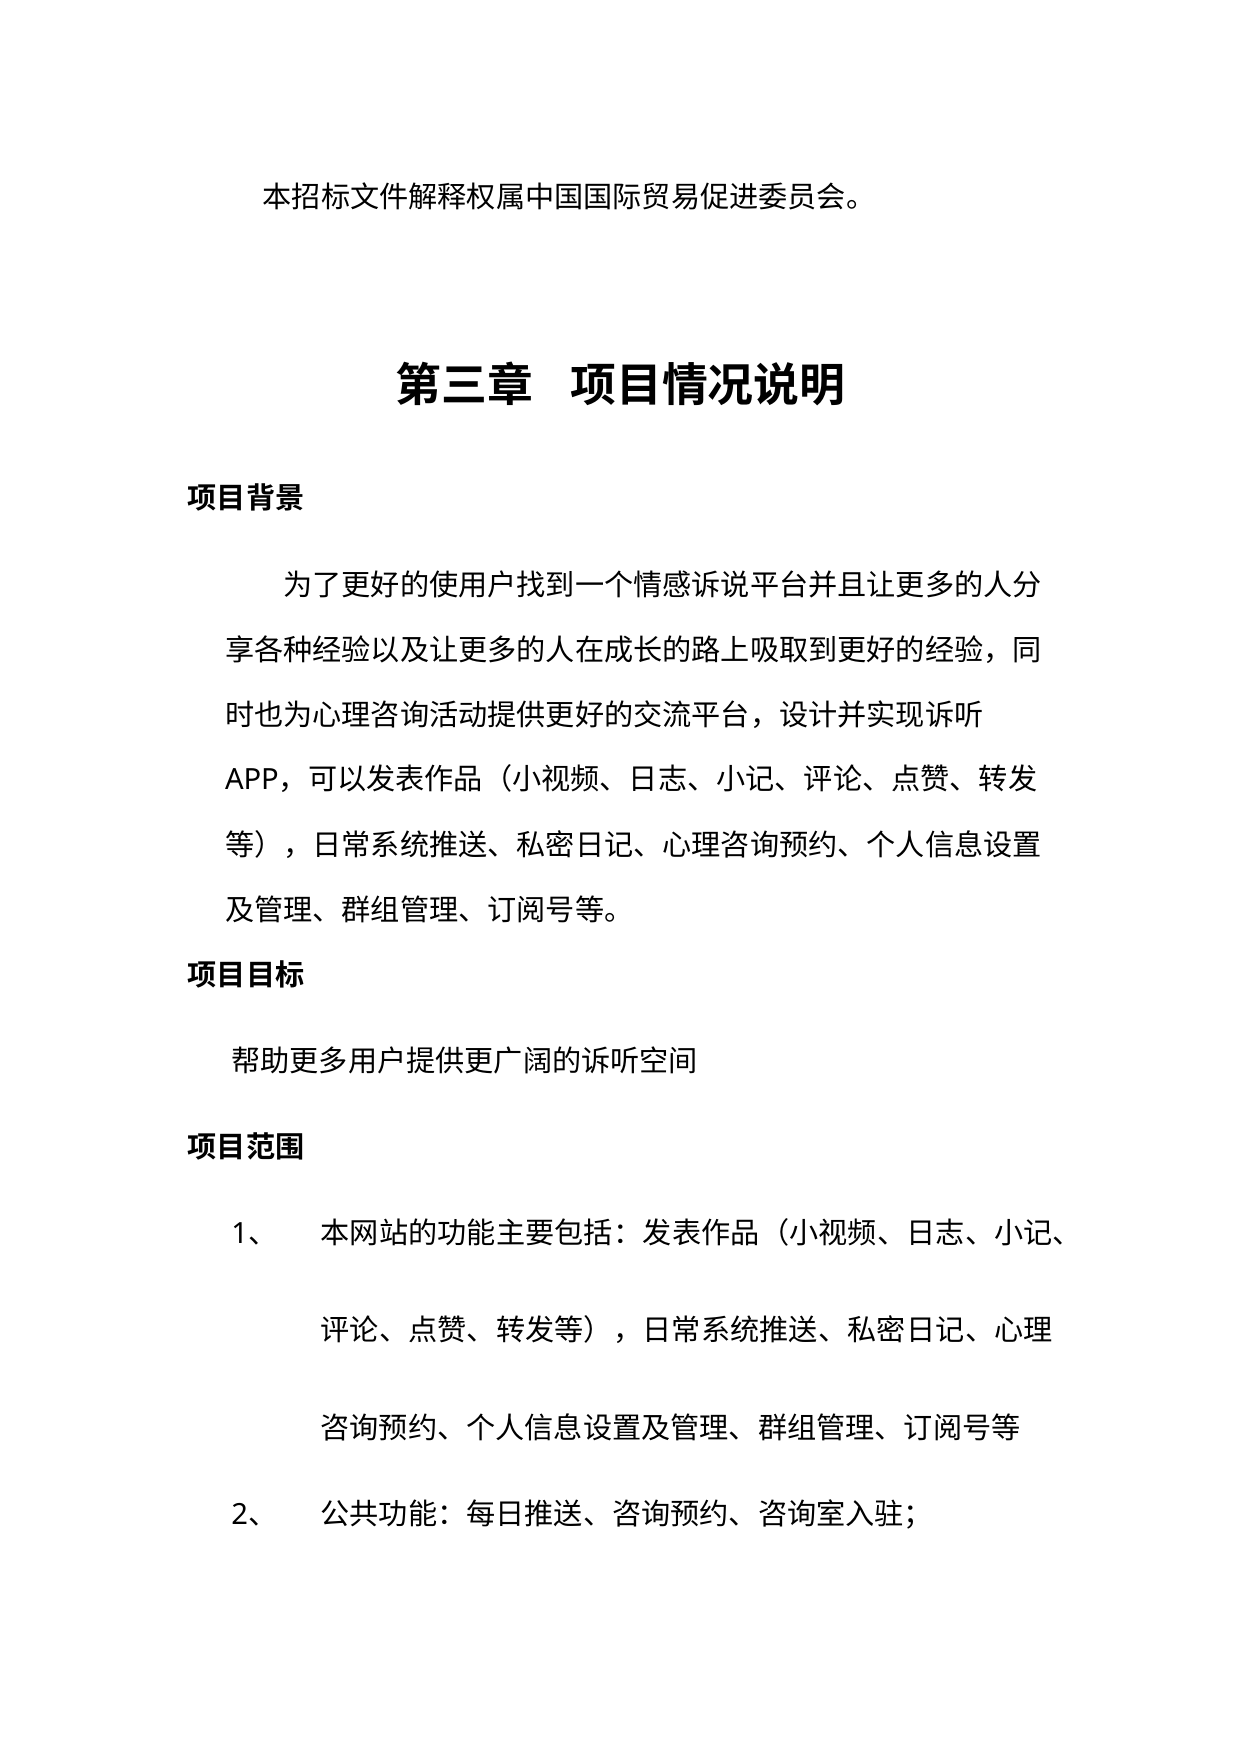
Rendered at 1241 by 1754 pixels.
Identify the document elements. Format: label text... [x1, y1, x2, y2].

text 本招标文件解释权属中国国际贸易促进委员会。 [187, 162, 1053, 227]
text 帮助更多用户提供更广阔的诉听空间 [187, 1026, 1053, 1091]
text 项目范围 [187, 1112, 1053, 1177]
list 公共功能：每日推送、咨询预约、咨询室入驻； [231, 1479, 1053, 1544]
list 项目情况说明 [187, 333, 1053, 430]
list 为了更好的使用户找到一个情感诉说平台并且让更多的人分享各种经验以及让更多的人在成长的路上吸取到更好的经验，同时也为心理咨询活动提供更好的交流平台，设计并实现诉听APP，可以发表作品（小视频、日志、小记、评论、点赞、转发等），日常系统推送、私密日记、心理咨询预约、个人信息设置及管理、群组管理、订阅号等。 [225, 550, 1053, 940]
text 项目背景 [187, 463, 1053, 528]
list 本网站的功能主要包括：发表作品（小视频、日志、小记、评论、点赞、转发等），日常系统推送、私密日记、心理咨询预约、个人信息设置及管理、群组管理、订阅号等 [231, 1198, 1053, 1458]
text 项目目标 [187, 940, 1053, 1005]
